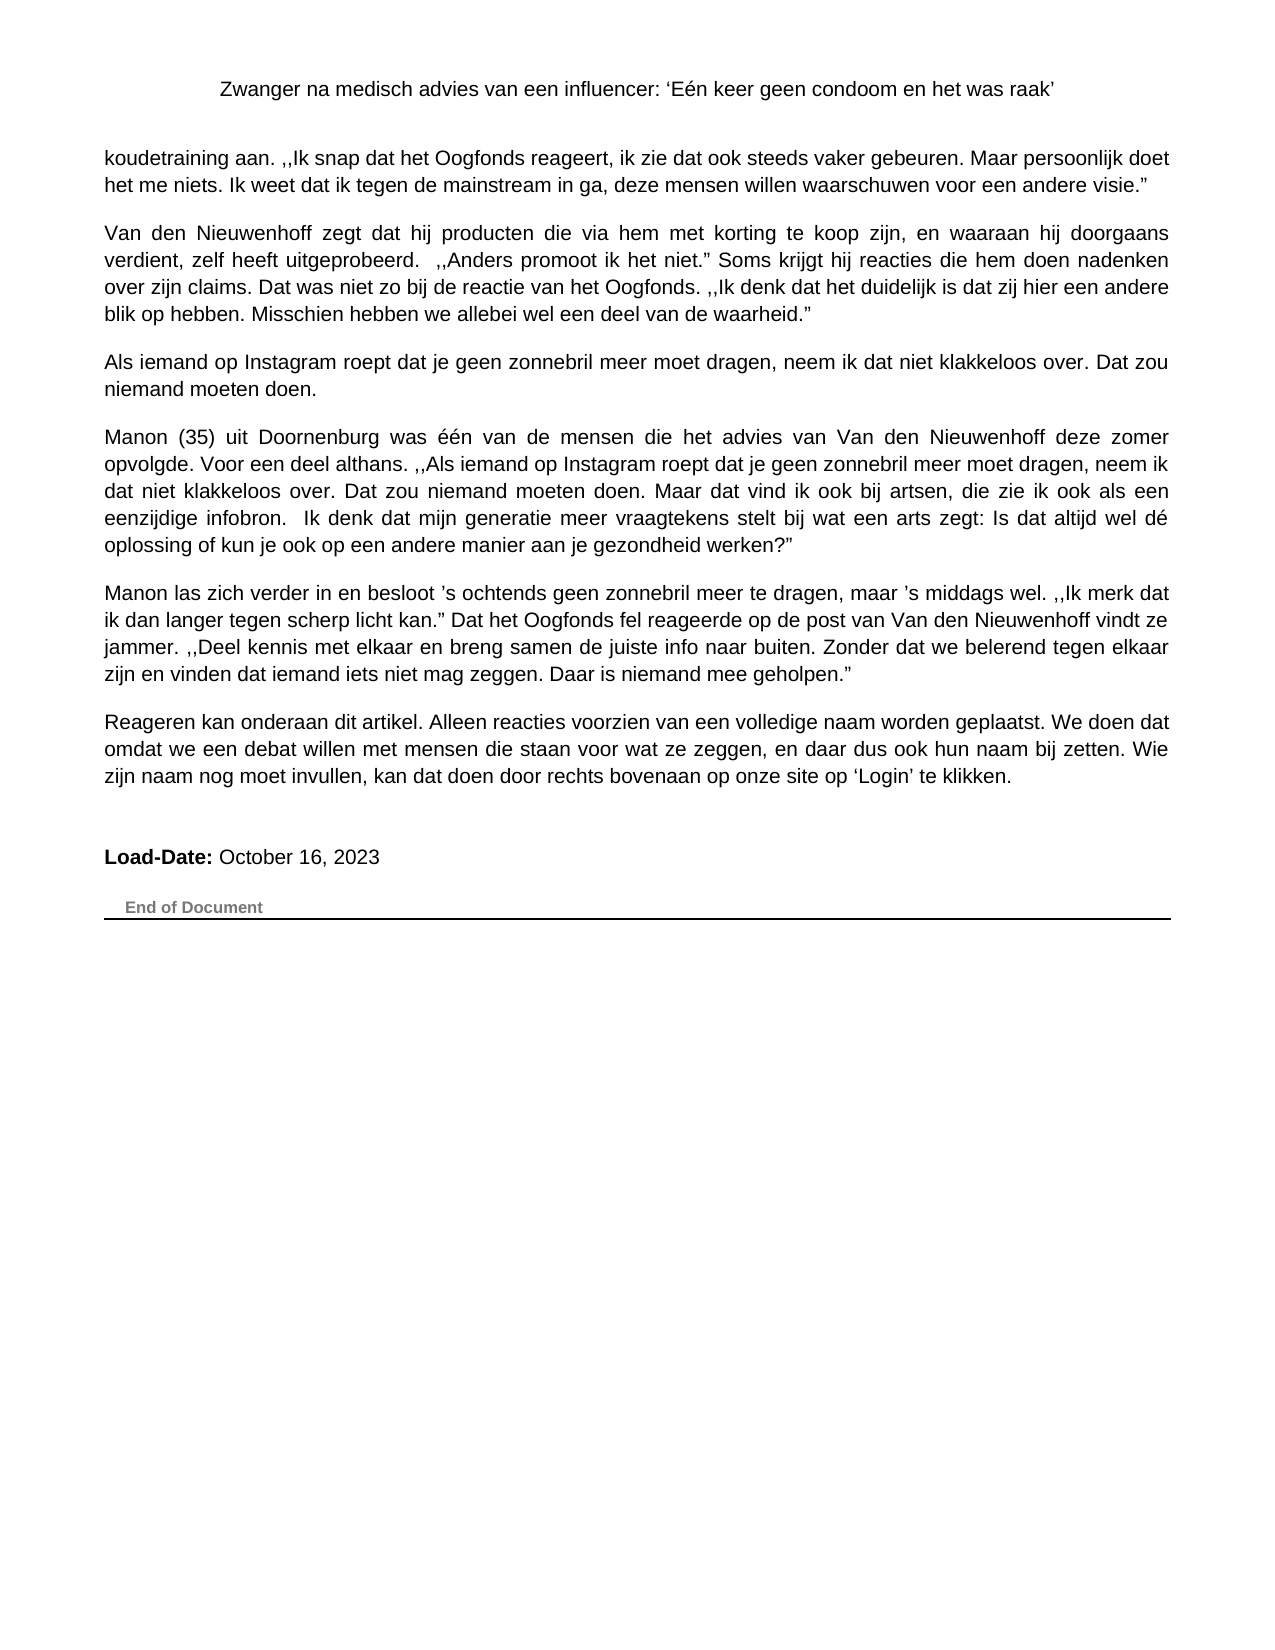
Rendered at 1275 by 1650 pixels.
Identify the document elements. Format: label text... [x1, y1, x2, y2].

text Van den Nieuwenhoff zegt dat hij producten die via hem met korting te koop zijn, en waaraan hij doorgaans verdient, zelf heeft uitgeprobeerd. ,,Anders promoot ik het niet.” Soms krijgt hij reacties die hem doen nadenken over zijn claims. Dat was niet zo bij de reactie van het Oogfonds. ,,Ik denk dat het duidelijk is dat zij hier een andere blik op hebben. Misschien hebben we allebei wel een deel van de waarheid.” [104, 217, 1171, 326]
text Manon las zich verder in en besloot ’s ochtends geen zonnebril meer te dragen, maar ’s middags wel. ,,Ik merk dat ik dan langer tegen scherp licht kan.” Dat het Oogfonds fel reageerde op de post van Van den Nieuwenhoff vindt ze jammer. ,,Deel kennis met elkaar en breng samen de juiste info naar buiten. Zonder dat we belerend tegen elkaar zijn en vinden dat iemand iets niet mag zeggen. Daar is niemand mee geholpen.” [104, 578, 1171, 686]
text Load-Date: October 16, 2023 [104, 813, 1171, 869]
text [104, 142, 1171, 196]
text Manon (35) uit Doornenburg was één van de mensen die het advies van Van den Nieuwenhoff deze zomer opvolgde. Voor een deel althans. ,,Als iemand op Instagram roept dat je geen zonnebril meer moet dragen, neem ik dat niet klakkeloos over. Dat zou niemand moeten doen. Maar dat vind ik ook bij artsen, die zie ik ook als een eenzijdige infobron. Ik denk dat mijn generatie meer vraagtekens stelt bij wat een arts zegt: Is dat altijd wel dé oplossing of kun je ook op een andere manier aan je gezondheid werken?” [104, 421, 1171, 557]
text End of Document [125, 898, 1171, 917]
text Als iemand op Instagram roept dat je geen zonnebril meer moet dragen, neem ik dat niet klakkeloos over. Dat zou niemand moeten doen. [104, 346, 1171, 401]
text Reageren kan onderaan dit artikel. Alleen reacties voorzien van een volledige naam worden geplaatst. We doen dat omdat we een debat willen met mensen die staan voor wat ze zeggen, en daar dus ook hun naam bij zetten. Wie zijn naam nog moet invullen, kan dat doen door rechts bovenaan op onze site op ‘Login’ te klikken. [104, 707, 1171, 788]
